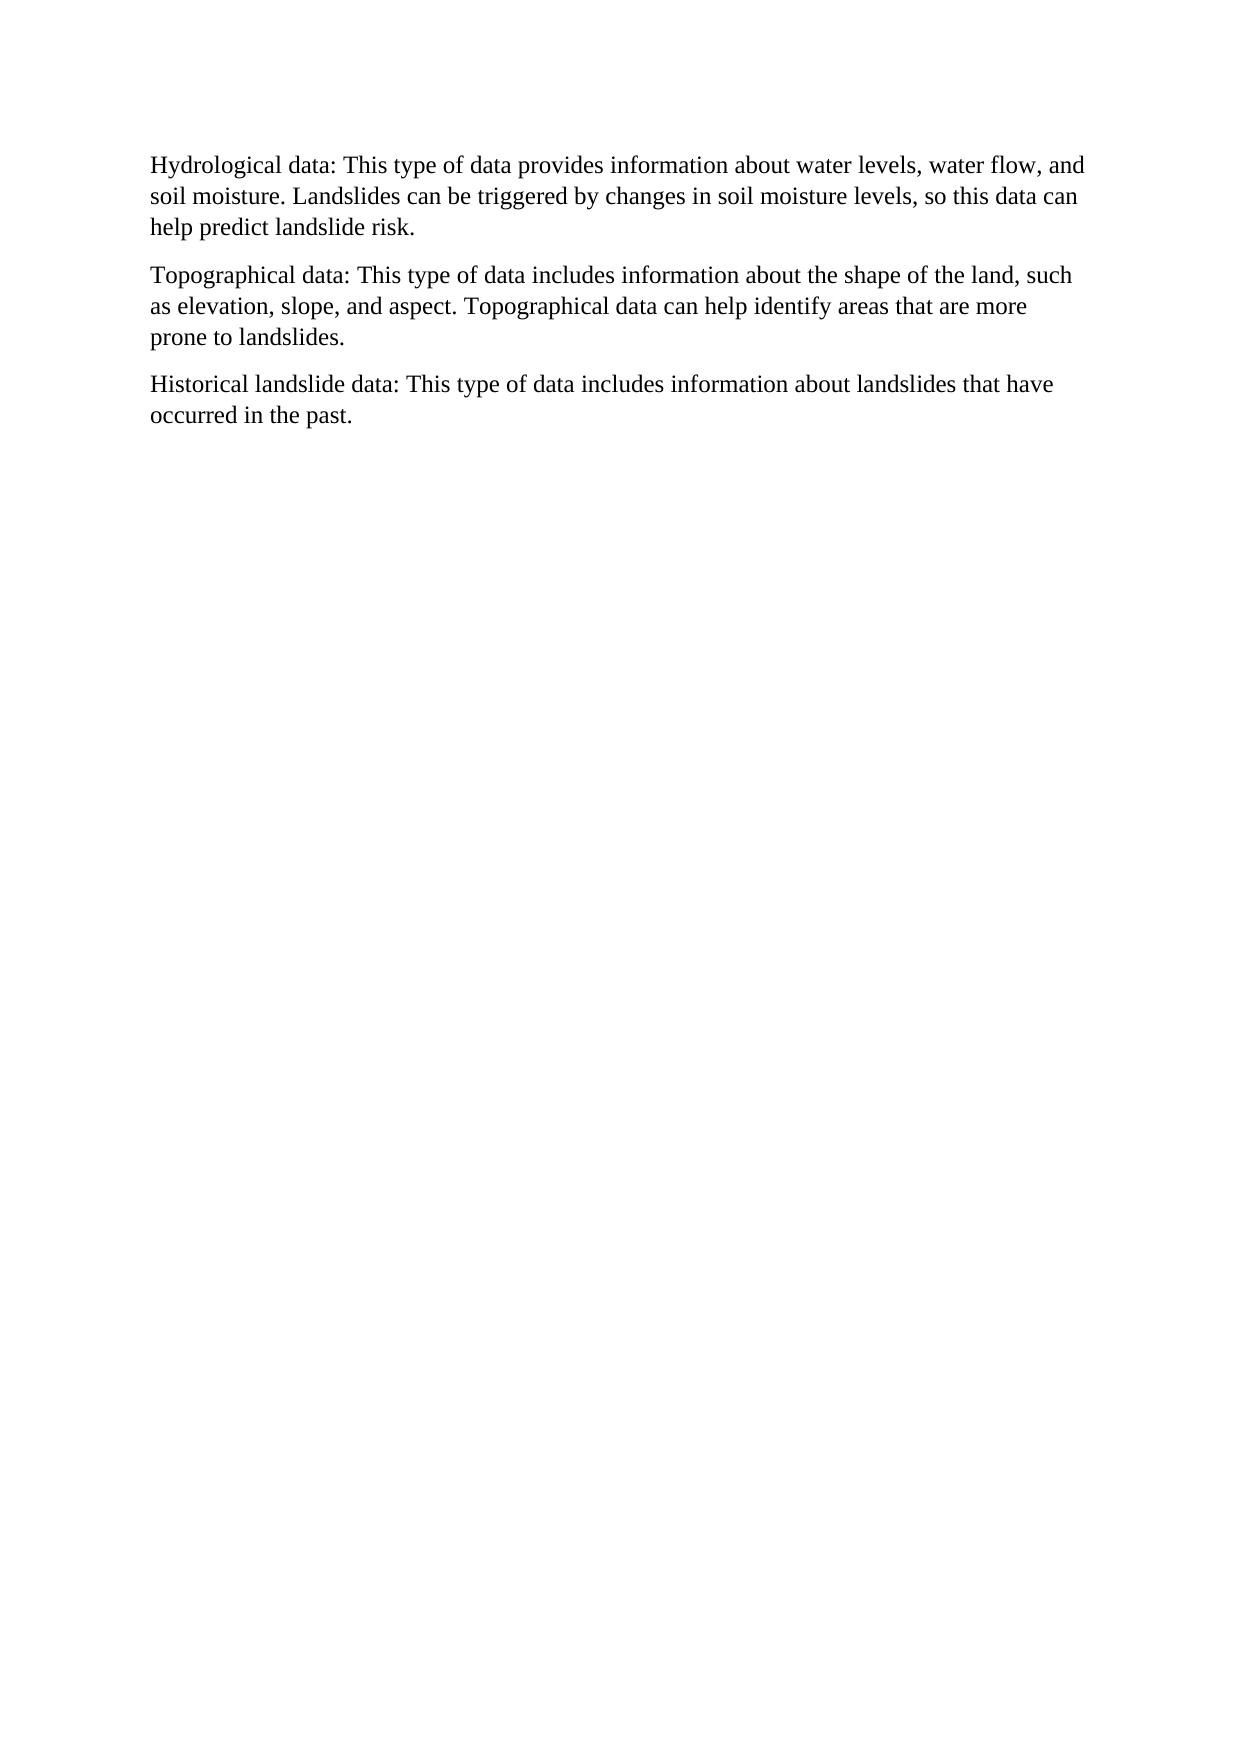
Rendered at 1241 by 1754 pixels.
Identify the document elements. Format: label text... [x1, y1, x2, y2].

text Hydrological data: This type of data provides information about water levels, water flow, and soil moisture. Landslides can be triggered by changes in soil moisture levels, so this data can help predict landslide risk. [150, 150, 1090, 241]
text Topographical data: This type of data includes information about the shape of the land, such as elevation, slope, and aspect. Topographical data can help identify areas that are more prone to landslides. [150, 260, 1090, 351]
text Historical landslide data: This type of data includes information about landslides that have occurred in the past. [150, 369, 1090, 429]
